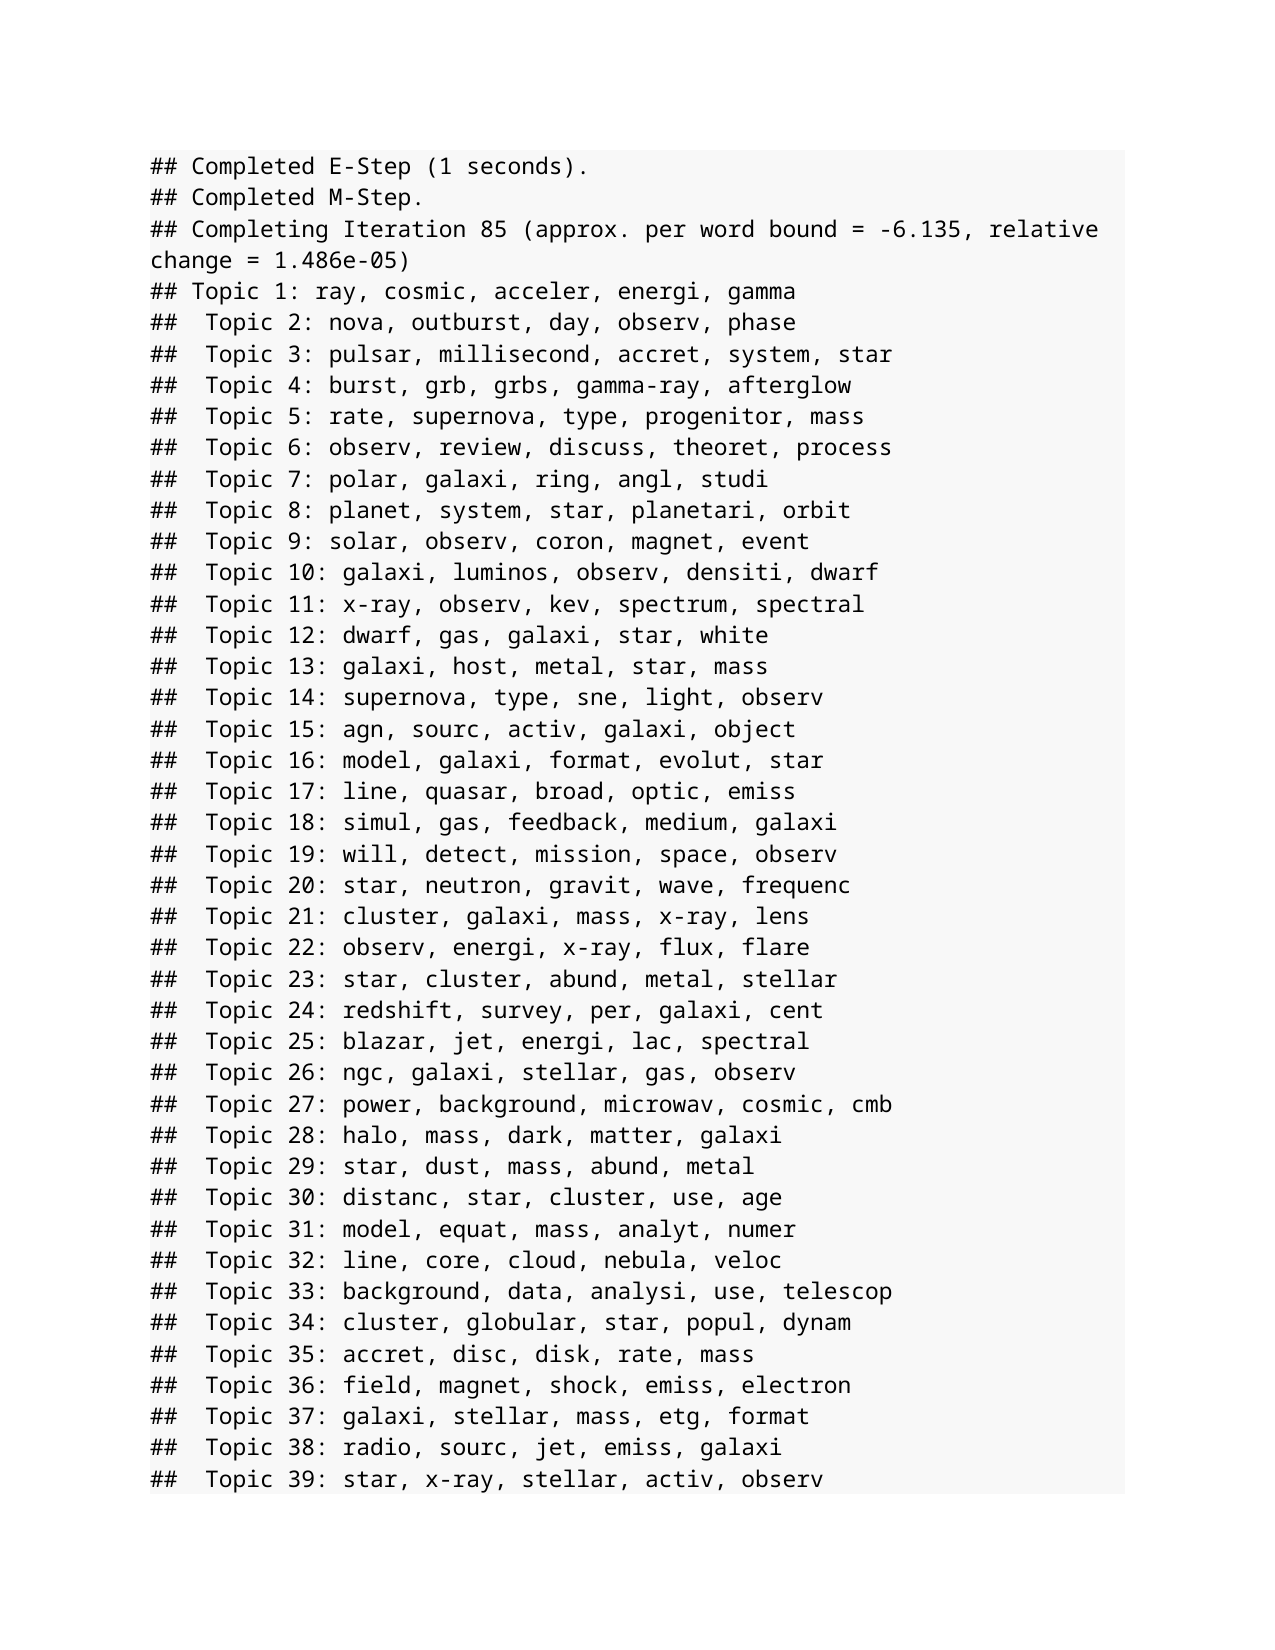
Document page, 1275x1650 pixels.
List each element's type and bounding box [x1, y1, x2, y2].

text [150, 150, 1125, 1494]
